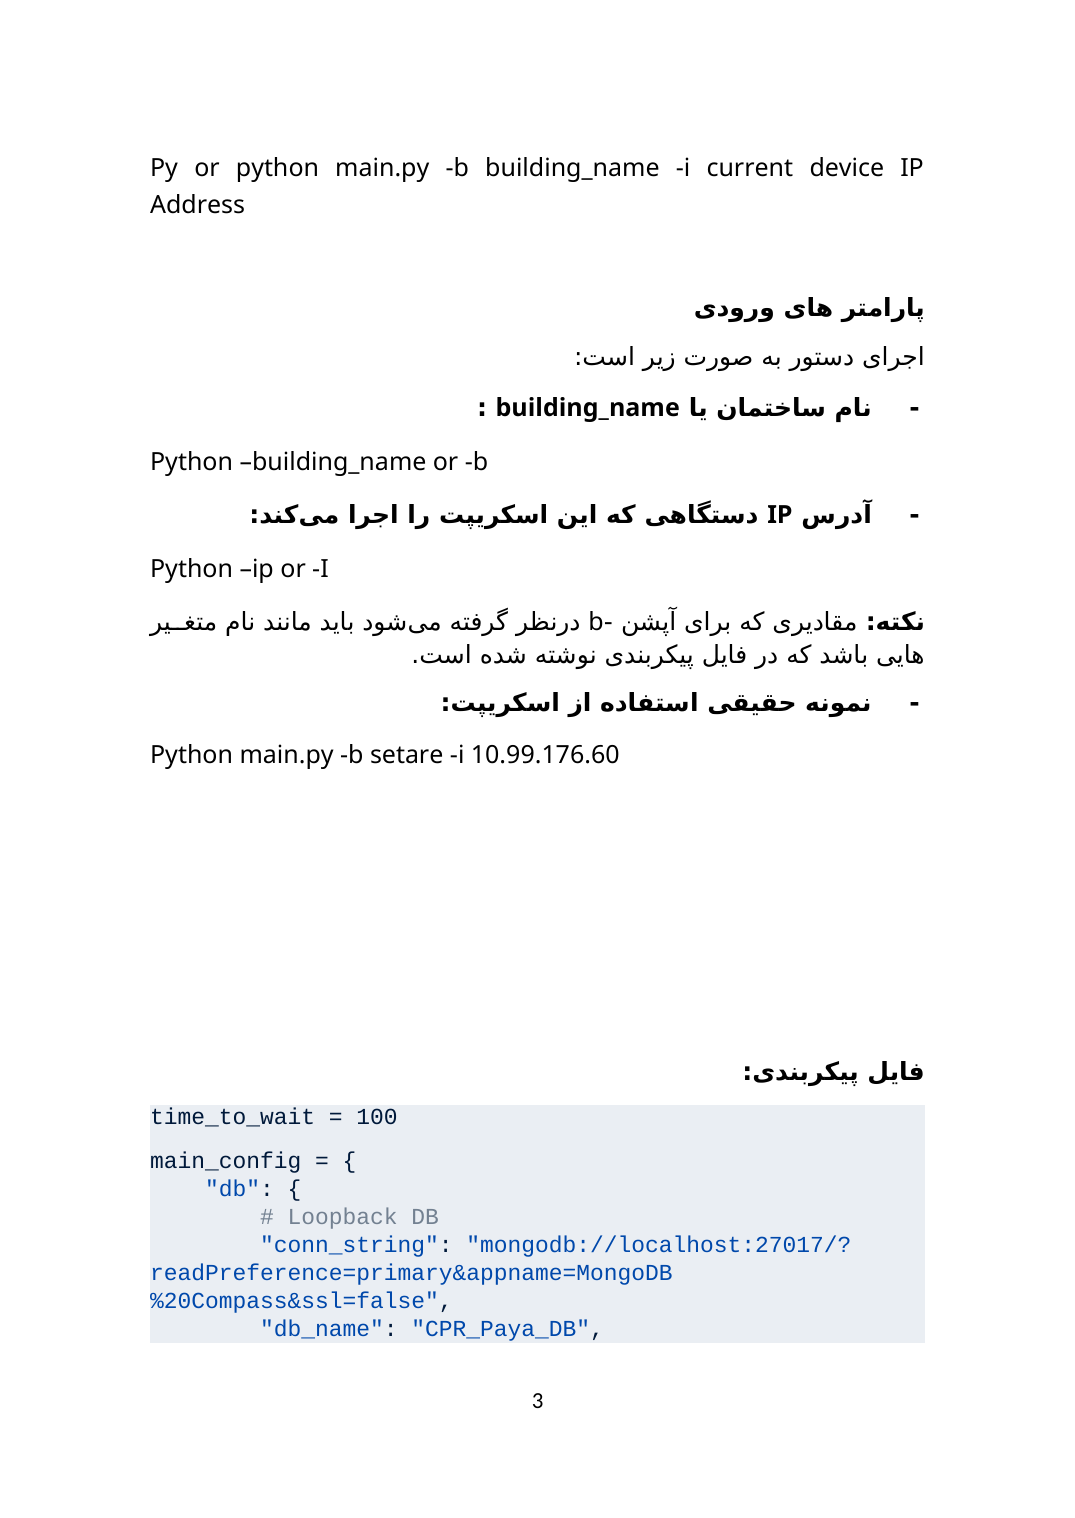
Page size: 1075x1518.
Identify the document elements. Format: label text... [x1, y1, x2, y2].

text Python –building_name or -b [150, 443, 925, 477]
list نمونه حقیقی استفاده از اسکریپت: [150, 688, 909, 717]
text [150, 1149, 925, 1343]
list نام ساختمان یا building_name : [150, 390, 909, 424]
text time_to_wait = 100 [150, 1105, 925, 1131]
text اجرای دستور به صورت زیر است: [150, 342, 925, 371]
text فایل پیکربندی: [150, 1057, 925, 1086]
list آدرس IP دستگاهی که این اسکریپت را اجرا می‌کند: [150, 497, 909, 531]
text پارامتر های ورودی [150, 294, 925, 323]
text Py or python main.py -b building_name -i current device IP Address [150, 150, 925, 221]
text Python main.py -b setare -i 10.99.176.60 [150, 736, 925, 770]
text Python –ip or -I [150, 550, 925, 584]
text نکته: مقادیری که برای آپشن -b درنظر گرفته می‌شود باید مانند نام متغیر هایی باشد که در فایل پیکربندی نوشته شده است. [150, 604, 925, 669]
